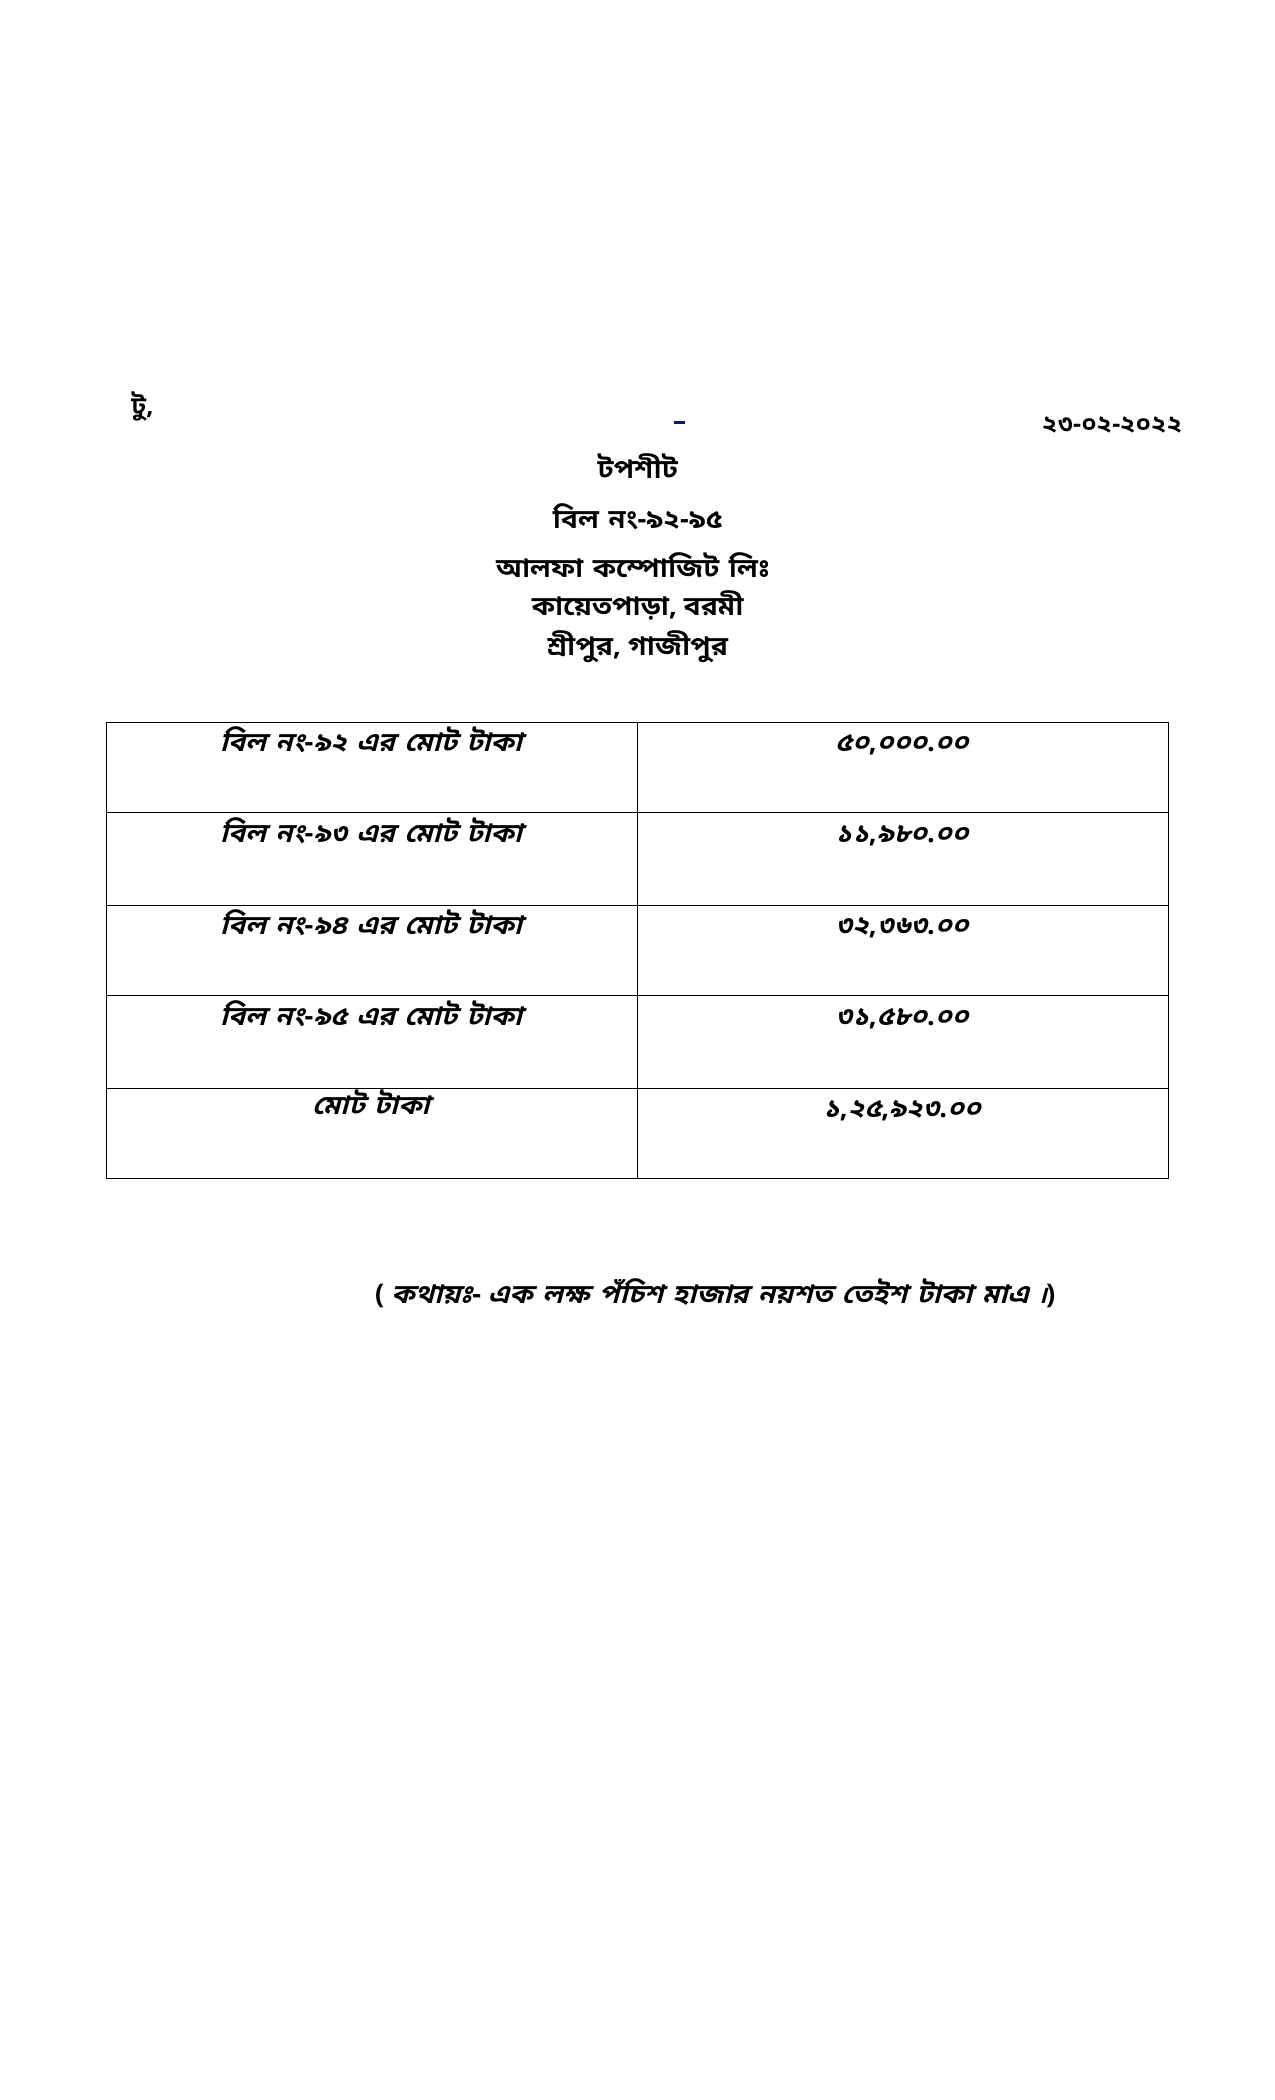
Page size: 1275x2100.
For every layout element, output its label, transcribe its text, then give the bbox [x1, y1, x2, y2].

table_header বিল নং-৯২ এর মোট টাকা [107, 723, 637, 812]
table_cell ৩২,৩৬৩.০০ [638, 906, 1168, 995]
text ( কথায়ঃ- এক লক্ষ পঁচিশ হাজার নয়শত তেইশ টাকা মাএ ।) [300, 1275, 1200, 1312]
table_cell ৩১,৫৮০.০০ [638, 996, 1168, 1088]
table_cell ১,২৫,৯২৩.০০ [638, 1089, 1168, 1178]
table_cell বিল নং-৯৩ এর মোট টাকা [107, 813, 637, 905]
table_cell বিল নং-৯৫ এর মোট টাকা [107, 996, 637, 1088]
table_cell বিল নং-৯৪ এর মোট টাকা [107, 906, 637, 995]
table_cell ১১,৯৮০.০০ [638, 813, 1168, 905]
text আলফা কম্পোজিট লিঃ কায়েতপাড়া, বরমী শ্রীপুর, গাজীপুর [75, 552, 1200, 663]
table_cell মোট টাকা [107, 1089, 637, 1178]
text টপশীট [75, 453, 1200, 484]
text বিল নং-৯২-৯৫ [75, 499, 1200, 536]
table_header ৫০,০০০.০০ [638, 723, 1168, 812]
